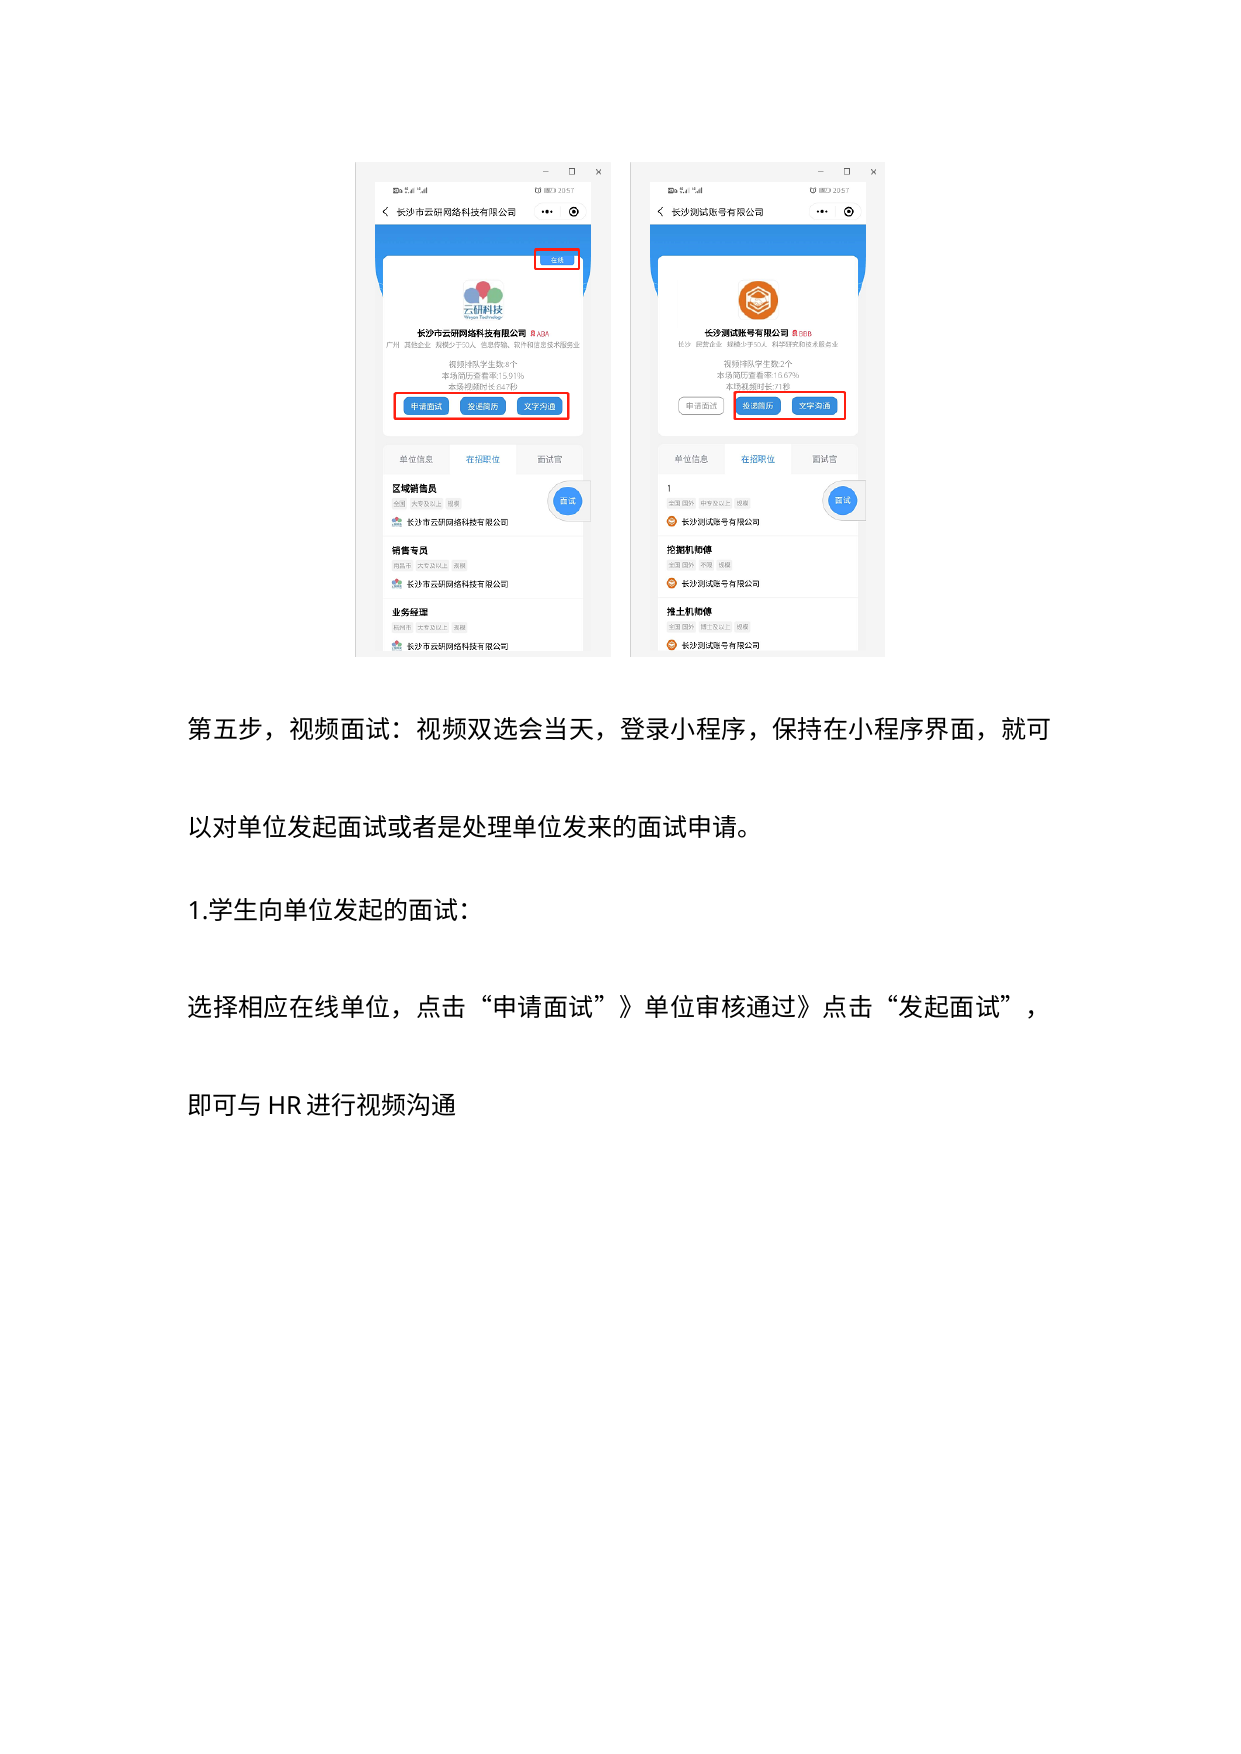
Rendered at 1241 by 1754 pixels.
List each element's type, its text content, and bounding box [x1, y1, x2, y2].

text 第五步，视频面试：视频双选会当天，登录小程序，保持在小程序界面，就可以对单位发起面试或者是处理单位发来的面试申请。 [187, 695, 1053, 858]
text 1.学生向单位发起的面试： 选择相应在线单位，点击“申请面试”》单位审核通过》点击“发起面试”，即可与HR进行视频沟通 [187, 876, 1053, 1136]
picture [630, 162, 885, 657]
picture [355, 162, 611, 657]
